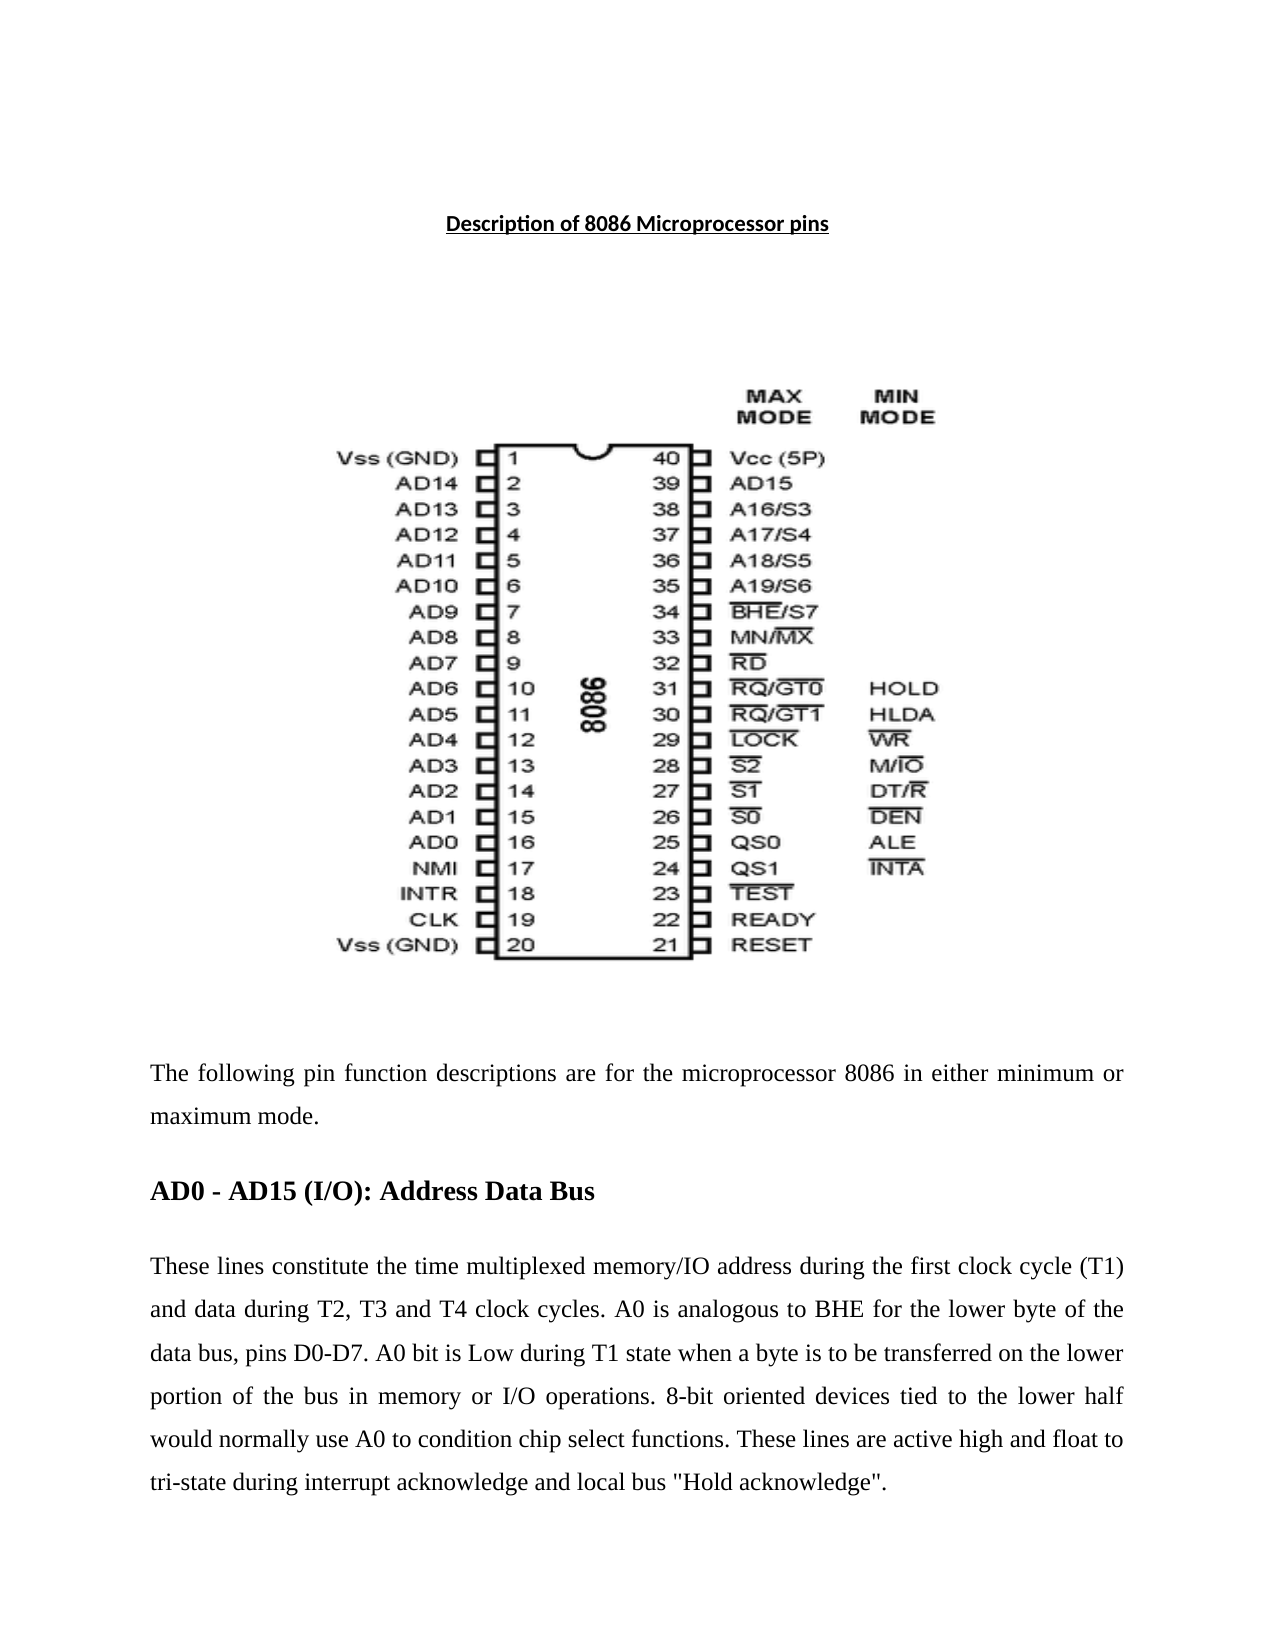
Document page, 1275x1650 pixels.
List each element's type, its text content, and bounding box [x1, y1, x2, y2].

text AD0 - AD15 (I/O): Address Data Bus [150, 1174, 1125, 1206]
text The following pin function descriptions are for the microprocessor 8086 in either minimum or maximum mode. [150, 1058, 1125, 1130]
text These lines constitute the time multiplexed memory/IO address during the first clock cycle (T1) and data during T2, T3 and T4 clock cycles. A0 is analogous to BHE for the lower byte of the data bus, pins D0-D7. A0 bit is Low during T1 state when a byte is to be transferred on the lower portion of the bus in memory or I/O operations. 8-bit oriented devices tied to the lower half would normally use A0 to condition chip select functions. These lines are active high and float to tri-state during interrupt acknowledge and local bus "Hold acknowledge". [150, 1251, 1125, 1496]
picture [321, 384, 954, 969]
text Description of 8086 Microprocessor pins [150, 209, 1125, 237]
